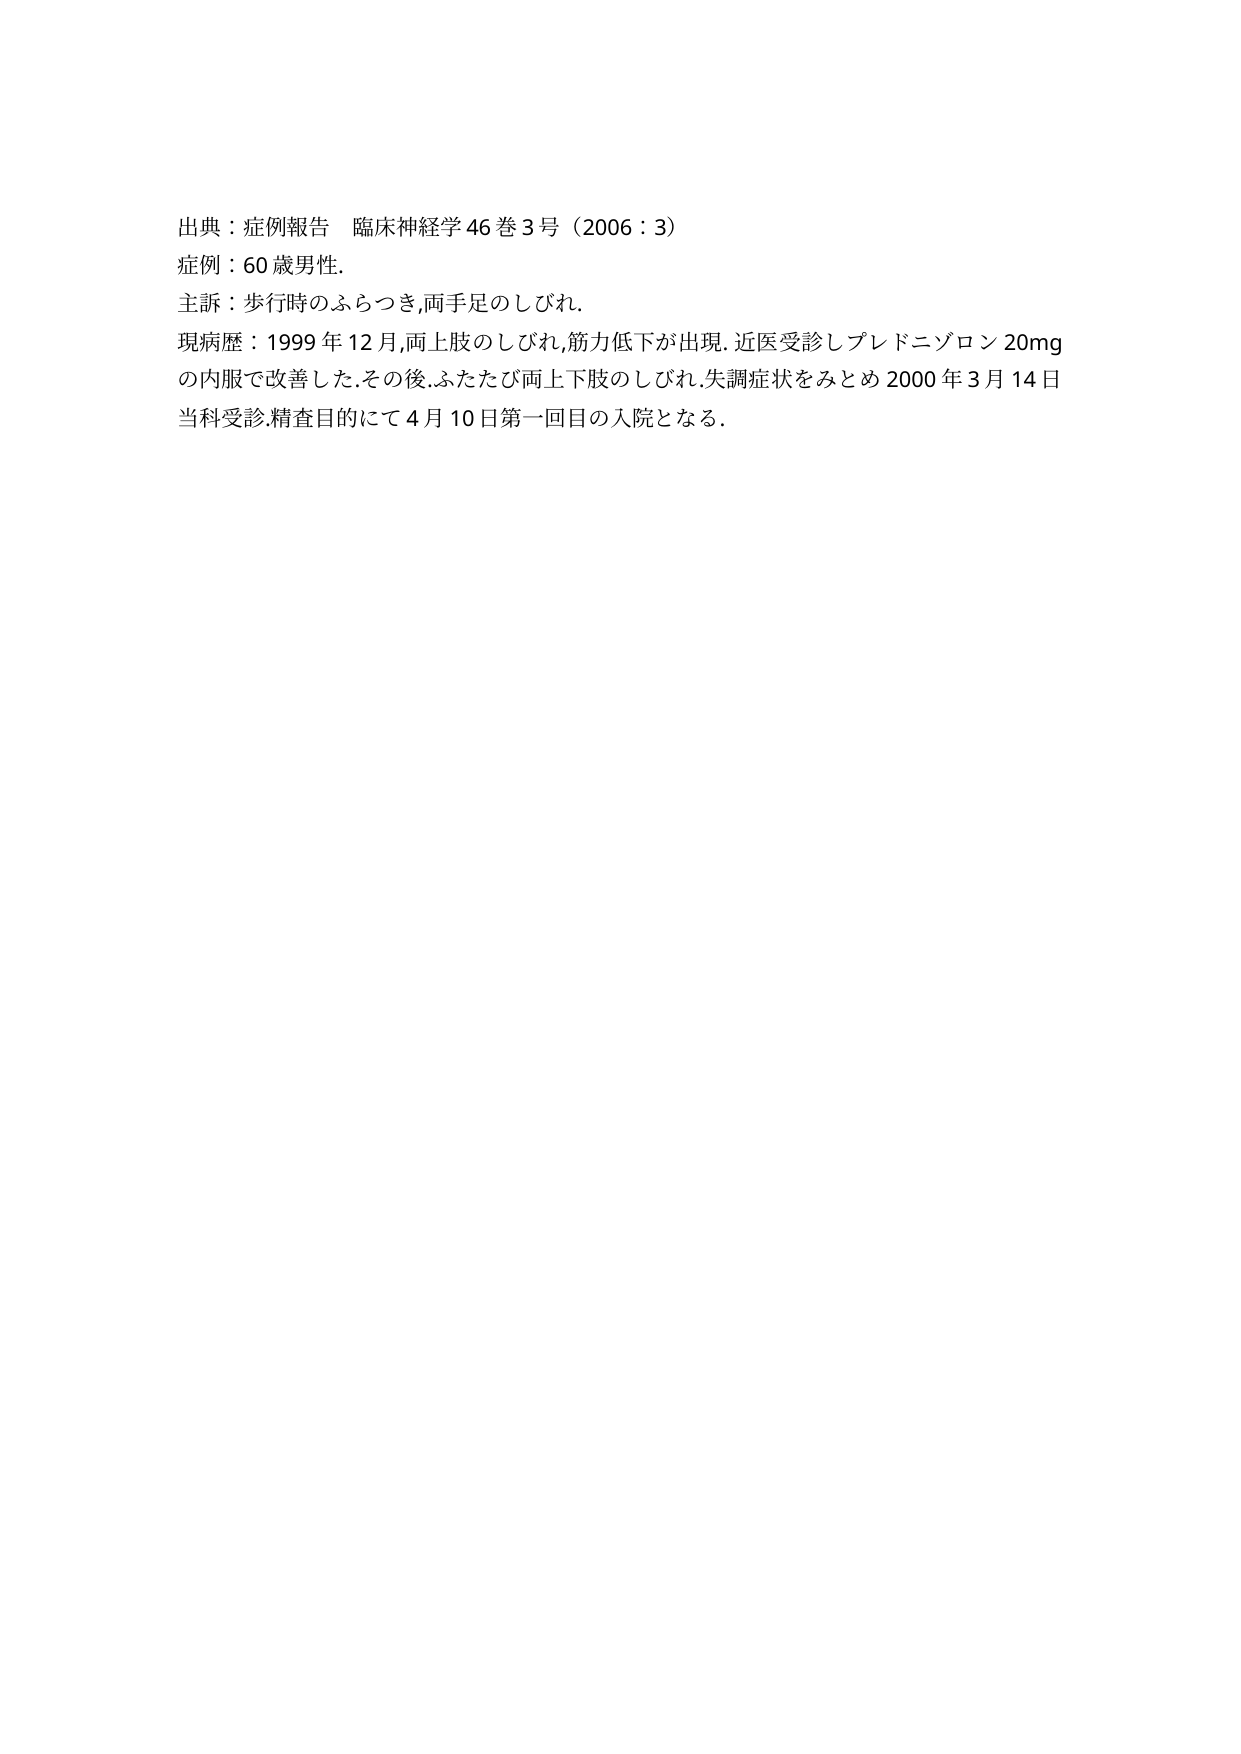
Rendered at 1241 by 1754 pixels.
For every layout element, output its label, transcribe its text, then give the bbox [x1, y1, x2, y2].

text 主訴：歩行時のふらつき,両手足のしびれ. [177, 283, 1063, 321]
text 出典：症例報告 臨床神経学46巻3号（2006：3） [177, 207, 1063, 245]
text 症例：60歳男性. [177, 245, 1063, 283]
text 現病歴：1999年12月,両上肢のしびれ,筋力低下が出現. 近医受診しプレドニゾロン20mgの内服で改善した.その後.ふたたび両上下肢のしびれ.失調症状をみとめ2000年3月14日当科受診.精査目的にて4月10日第一回目の入院となる. [177, 321, 1063, 436]
